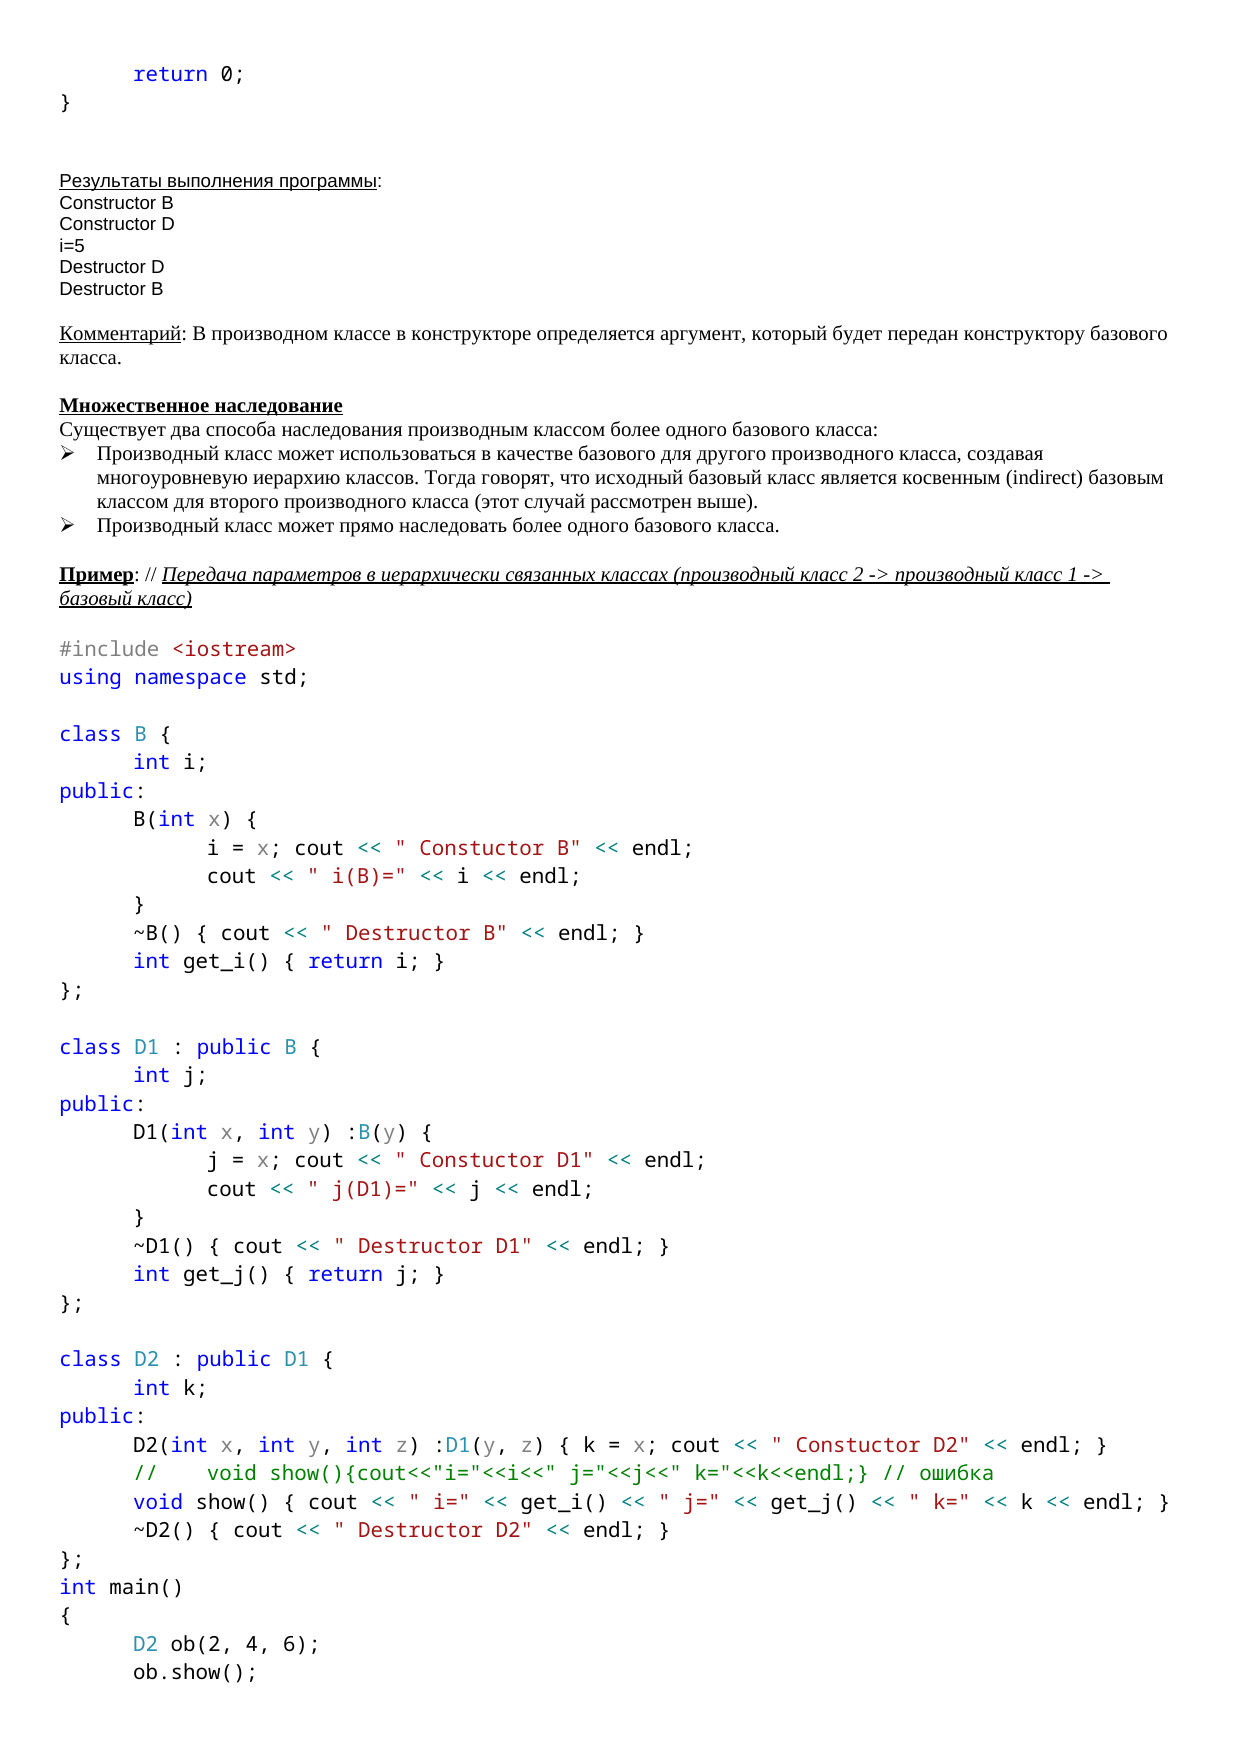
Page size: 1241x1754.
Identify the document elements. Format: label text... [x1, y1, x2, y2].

text Результаты выполнения программы: [59, 170, 1181, 191]
text public: [59, 1089, 1181, 1117]
text return 0; [59, 59, 1181, 87]
text Существует два способа наследования производным классом более одного базового класса: [59, 417, 1181, 441]
text i = x; cout << " Constuctor B" << endl; [59, 833, 1181, 861]
text int main() [59, 1572, 1181, 1601]
text int k; [59, 1373, 1181, 1401]
text D1(int x, int y) :B(y) { [59, 1117, 1181, 1146]
text } [59, 889, 1181, 918]
list Производный класс может прямо наследовать более одного базового класса. [59, 513, 1181, 537]
text public: [59, 776, 1181, 804]
text ~D2() { cout << " Destructor D2" << endl; } [59, 1515, 1181, 1544]
text Constructor B [59, 191, 1181, 213]
text class D2 : public D1 { [59, 1344, 1181, 1373]
text class D1 : public B { [59, 1032, 1181, 1060]
text #include <iostream> [59, 634, 1181, 662]
text Множественное наследование [59, 393, 1181, 417]
text } [59, 87, 1181, 116]
text cout << " i(B)=" << i << endl; [59, 861, 1181, 889]
text ~D1() { cout << " Destructor D1" << endl; } [59, 1231, 1181, 1259]
text Destructor D [59, 256, 1181, 278]
text Пример: // Передача параметров в иерархически связанных классах (производный класс 2 -> производный класс 1 -> базовый класс) [59, 561, 1181, 609]
text int j; [59, 1060, 1181, 1089]
text Constructor D [59, 213, 1181, 234]
text int get_j() { return j; } [59, 1259, 1181, 1288]
text } [59, 1202, 1181, 1231]
text void show() { cout << " i=" << get_i() << " j=" << get_j() << " k=" << k << endl; } [59, 1487, 1181, 1515]
list Производный класс может использоваться в качестве базового для другого производного класса, создавая многоуровневую иерархию классов. Тогда говорят, что исходный базовый класс является косвенным (indirect) базовым классом для второго производного класса (этот случай рассмотрен выше). [59, 441, 1181, 513]
text cout << " j(D1)=" << j << endl; [59, 1174, 1181, 1202]
text public: [59, 1401, 1181, 1430]
text int get_i() { return i; } [59, 946, 1181, 975]
text i=5 [59, 234, 1181, 256]
text using namespace std; [59, 662, 1181, 691]
text Комментарий: В производном классе в конструкторе определяется аргумент, который будет передан конструктору базового класса. [59, 321, 1181, 369]
text int i; [59, 747, 1181, 776]
text }; [59, 975, 1181, 1003]
text }; [59, 1288, 1181, 1316]
text ~B() { cout << " Destructor B" << endl; } [59, 918, 1181, 946]
text }; [59, 1544, 1181, 1572]
text j = x; cout << " Constuctor D1" << endl; [59, 1146, 1181, 1174]
text D2 ob(2, 4, 6); [59, 1629, 1181, 1657]
text class B { [59, 719, 1181, 747]
text { [59, 1601, 1181, 1629]
text // void show(){cout<<"i="<<i<<" j="<<j<<" k="<<k<<endl;} // ошибка [59, 1458, 1181, 1487]
text B(int x) { [59, 804, 1181, 833]
text Destructor B [59, 278, 1181, 299]
text ob.show(); [59, 1657, 1181, 1686]
text D2(int x, int y, int z) :D1(y, z) { k = x; cout << " Constuctor D2" << endl; } [59, 1430, 1181, 1458]
